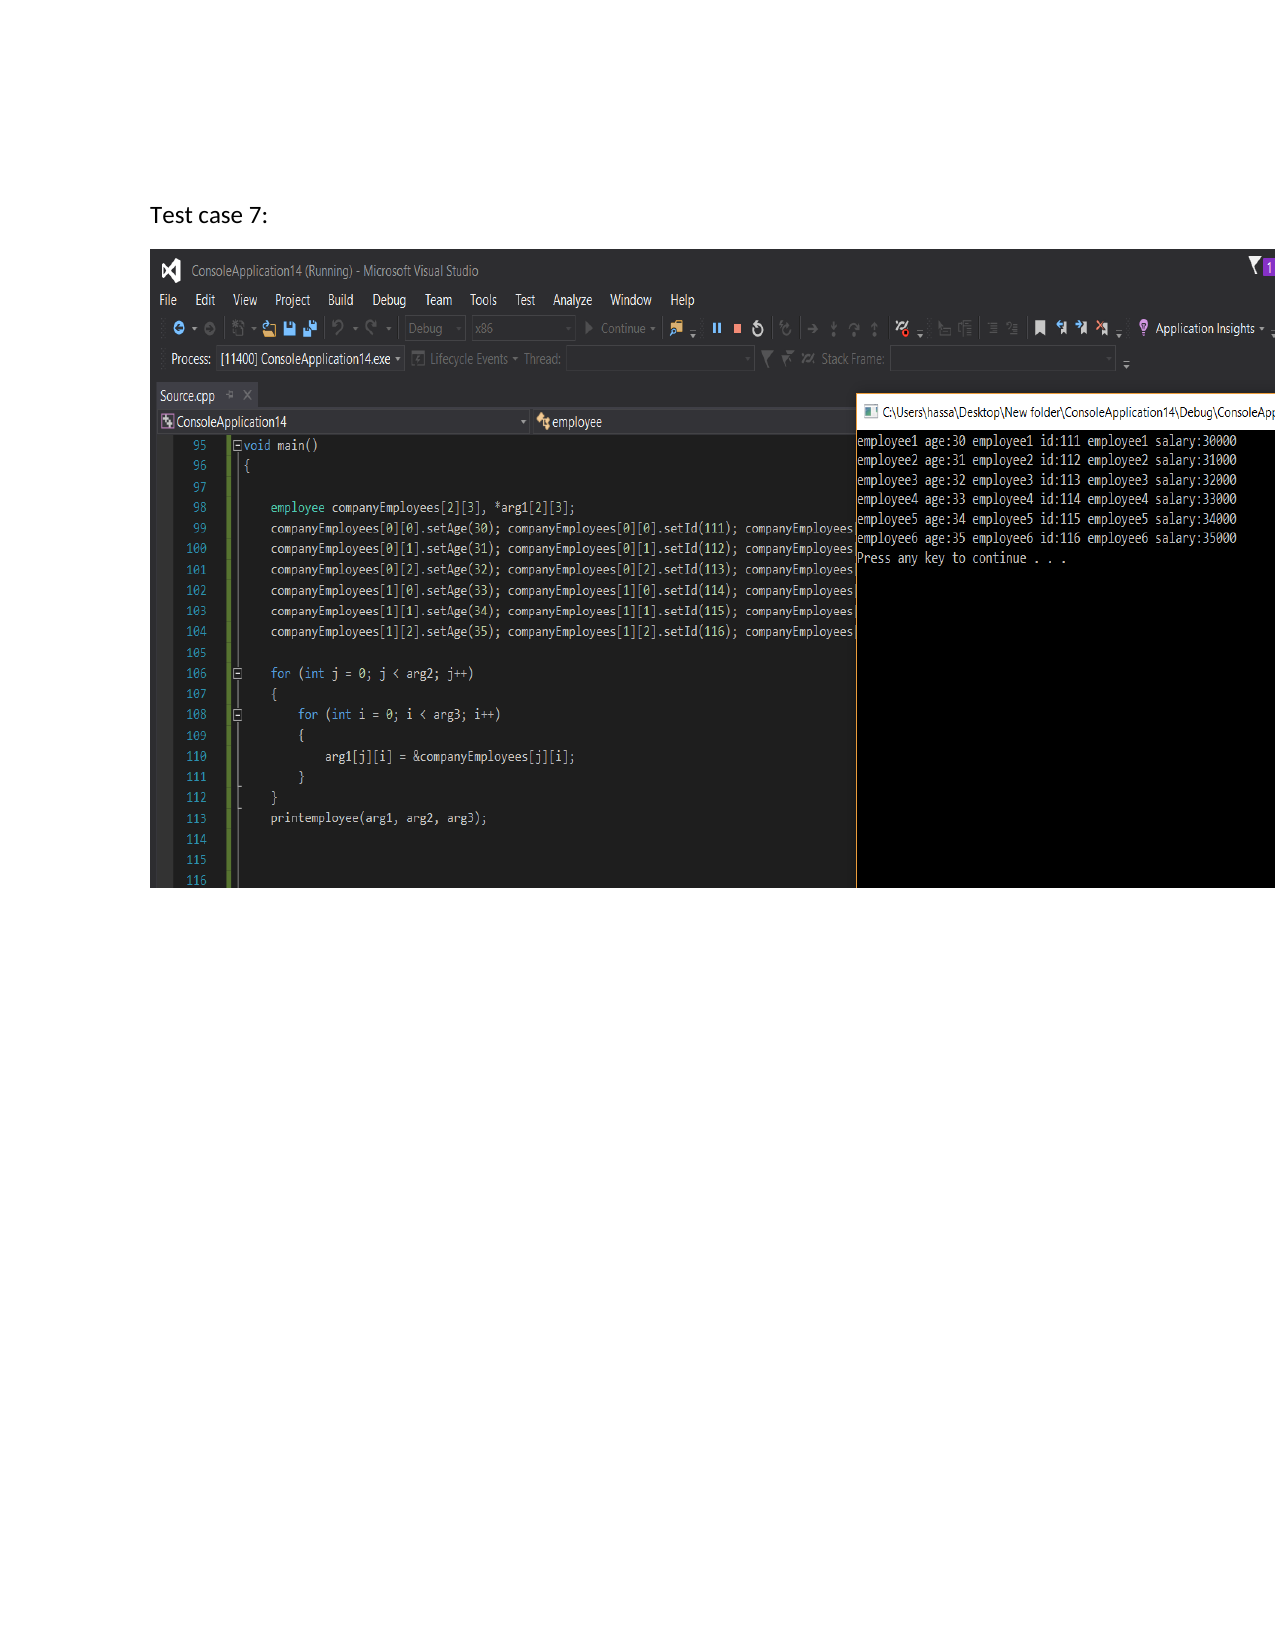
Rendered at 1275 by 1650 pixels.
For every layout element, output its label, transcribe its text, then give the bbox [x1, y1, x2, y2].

picture [150, 249, 1275, 888]
text Test case 7: [150, 199, 1125, 230]
